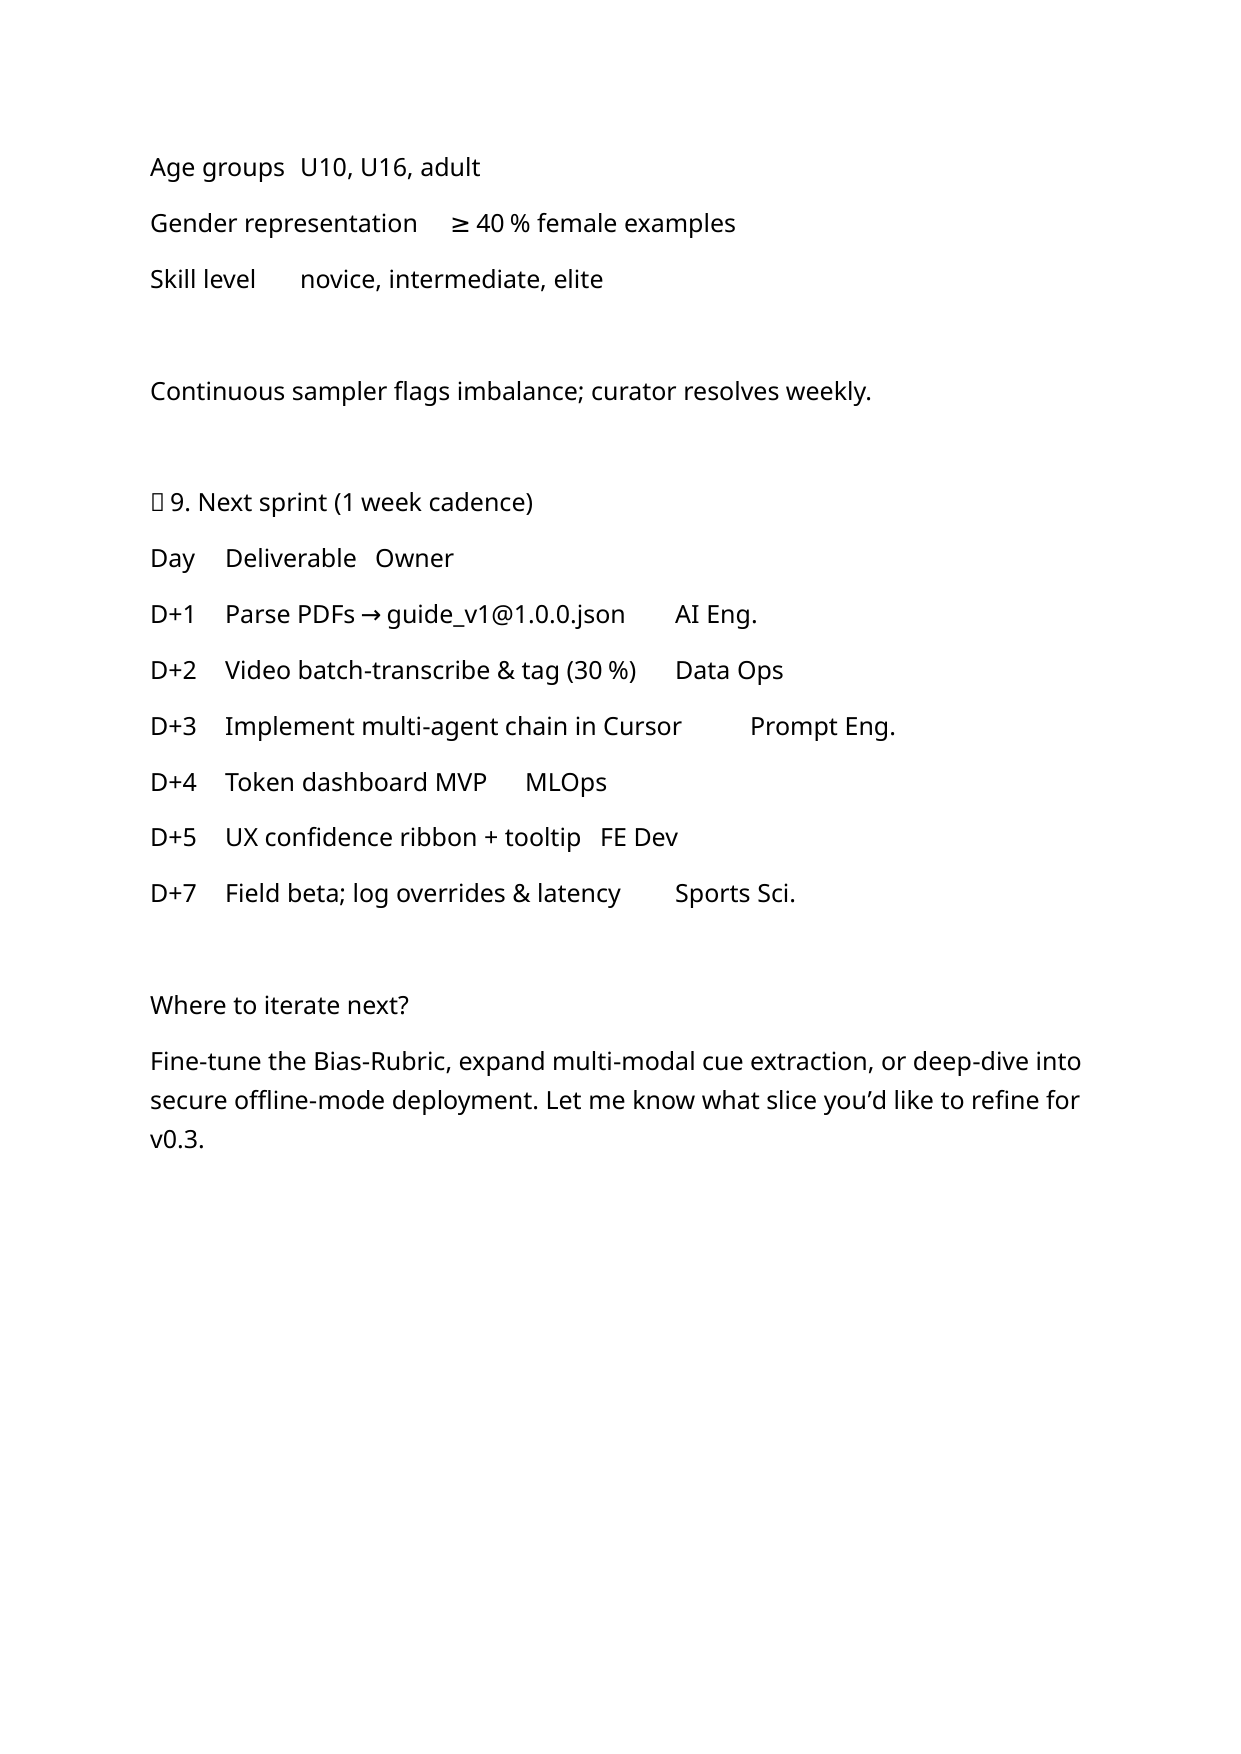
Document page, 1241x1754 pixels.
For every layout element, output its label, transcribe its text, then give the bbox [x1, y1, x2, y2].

text Gender representation ≥ 40 % female examples [150, 206, 1090, 240]
text D+5 UX confidence ribbon + tooltip FE Dev [150, 820, 1090, 854]
text D+4 Token dashboard MVP MLOps [150, 764, 1090, 798]
text D+2 Video batch‑transcribe & tag (30 %) Data Ops [150, 652, 1090, 687]
text D+1 Parse PDFs → guide_v1@1.0.0.json AI Eng. [150, 597, 1090, 631]
text Skill level novice, intermediate, elite [150, 262, 1090, 296]
text 🚀 9. Next sprint (1 week cadence) [150, 485, 1090, 519]
text Fine‑tune the Bias‑Rubric, expand multi‑modal cue extraction, or deep‑dive into secure offline‑mode deployment. Let me know what slice you’d like to refine for v0.3. [150, 1043, 1090, 1156]
text Day Deliverable Owner [150, 541, 1090, 575]
text D+3 Implement multi‑agent chain in Cursor Prompt Eng. [150, 708, 1090, 742]
text Where to iterate next? [150, 987, 1090, 1022]
text Age groups U10, U16, adult [150, 150, 1090, 184]
text D+7 Field beta; log overrides & latency Sports Sci. [150, 876, 1090, 910]
text Continuous sampler flags imbalance; curator resolves weekly. [150, 373, 1090, 407]
